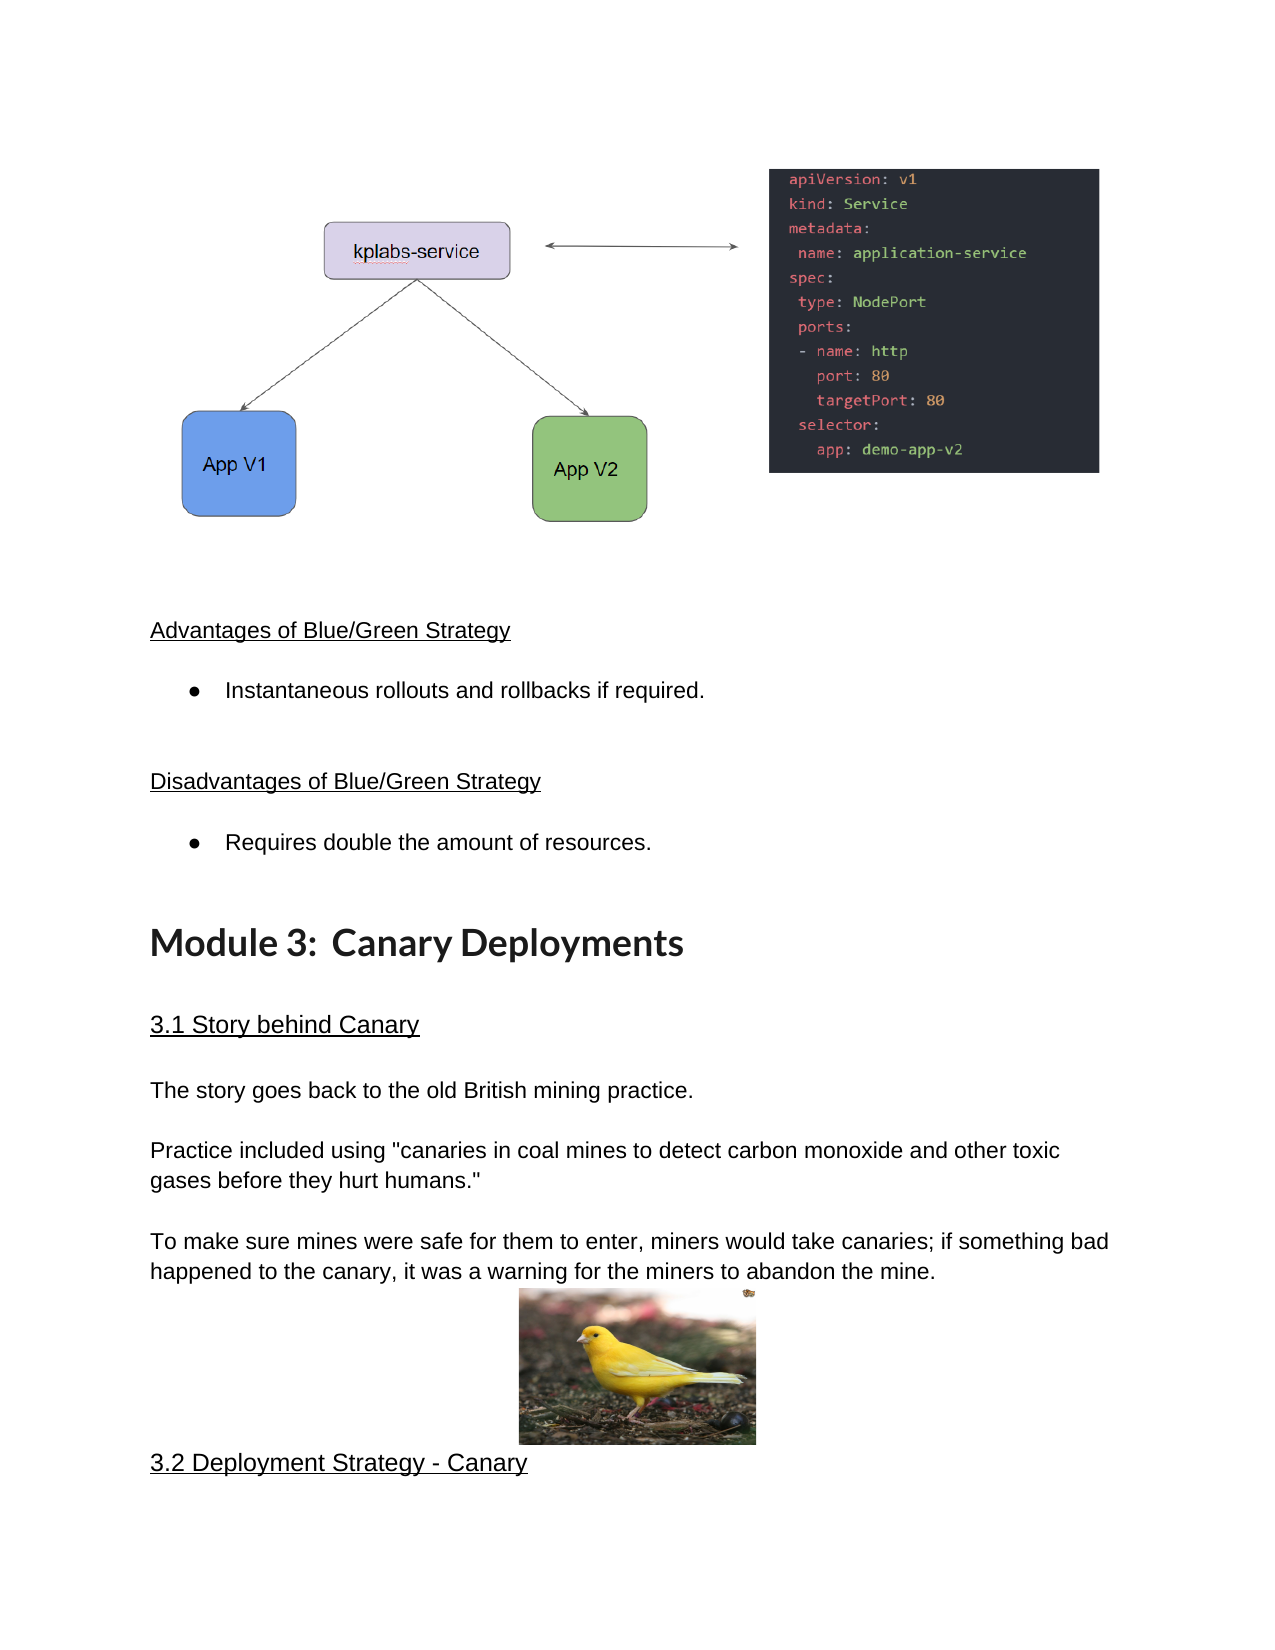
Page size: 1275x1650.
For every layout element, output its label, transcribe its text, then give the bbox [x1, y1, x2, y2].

text 3.1 Story behind Canary [150, 1011, 1125, 1039]
picture [163, 150, 1112, 553]
picture [518, 1288, 757, 1445]
subtitle Module 3: Canary Deployments [149, 919, 1125, 964]
text Advantages of Blue/Green Strategy [150, 617, 1125, 643]
text 3.2 Deployment Strategy - Canary [150, 1448, 1125, 1477]
list Instantaneous rollouts and rollbacks if required. [187, 677, 1125, 704]
text Practice included using "canaries in coal mines to detect carbon monoxide and other toxic gases before they hurt humans." [150, 1137, 1125, 1193]
text The story goes back to the old British mining practice. [150, 1077, 1125, 1103]
text To make sure mines were safe for them to enter, miners would take canaries; if something bad happened to the canary, it was a warning for the miners to abandon the mine. [150, 1228, 1125, 1284]
text Disadvantages of Blue/Green Strategy [150, 768, 1125, 794]
list Requires double the amount of resources. [187, 828, 1125, 855]
